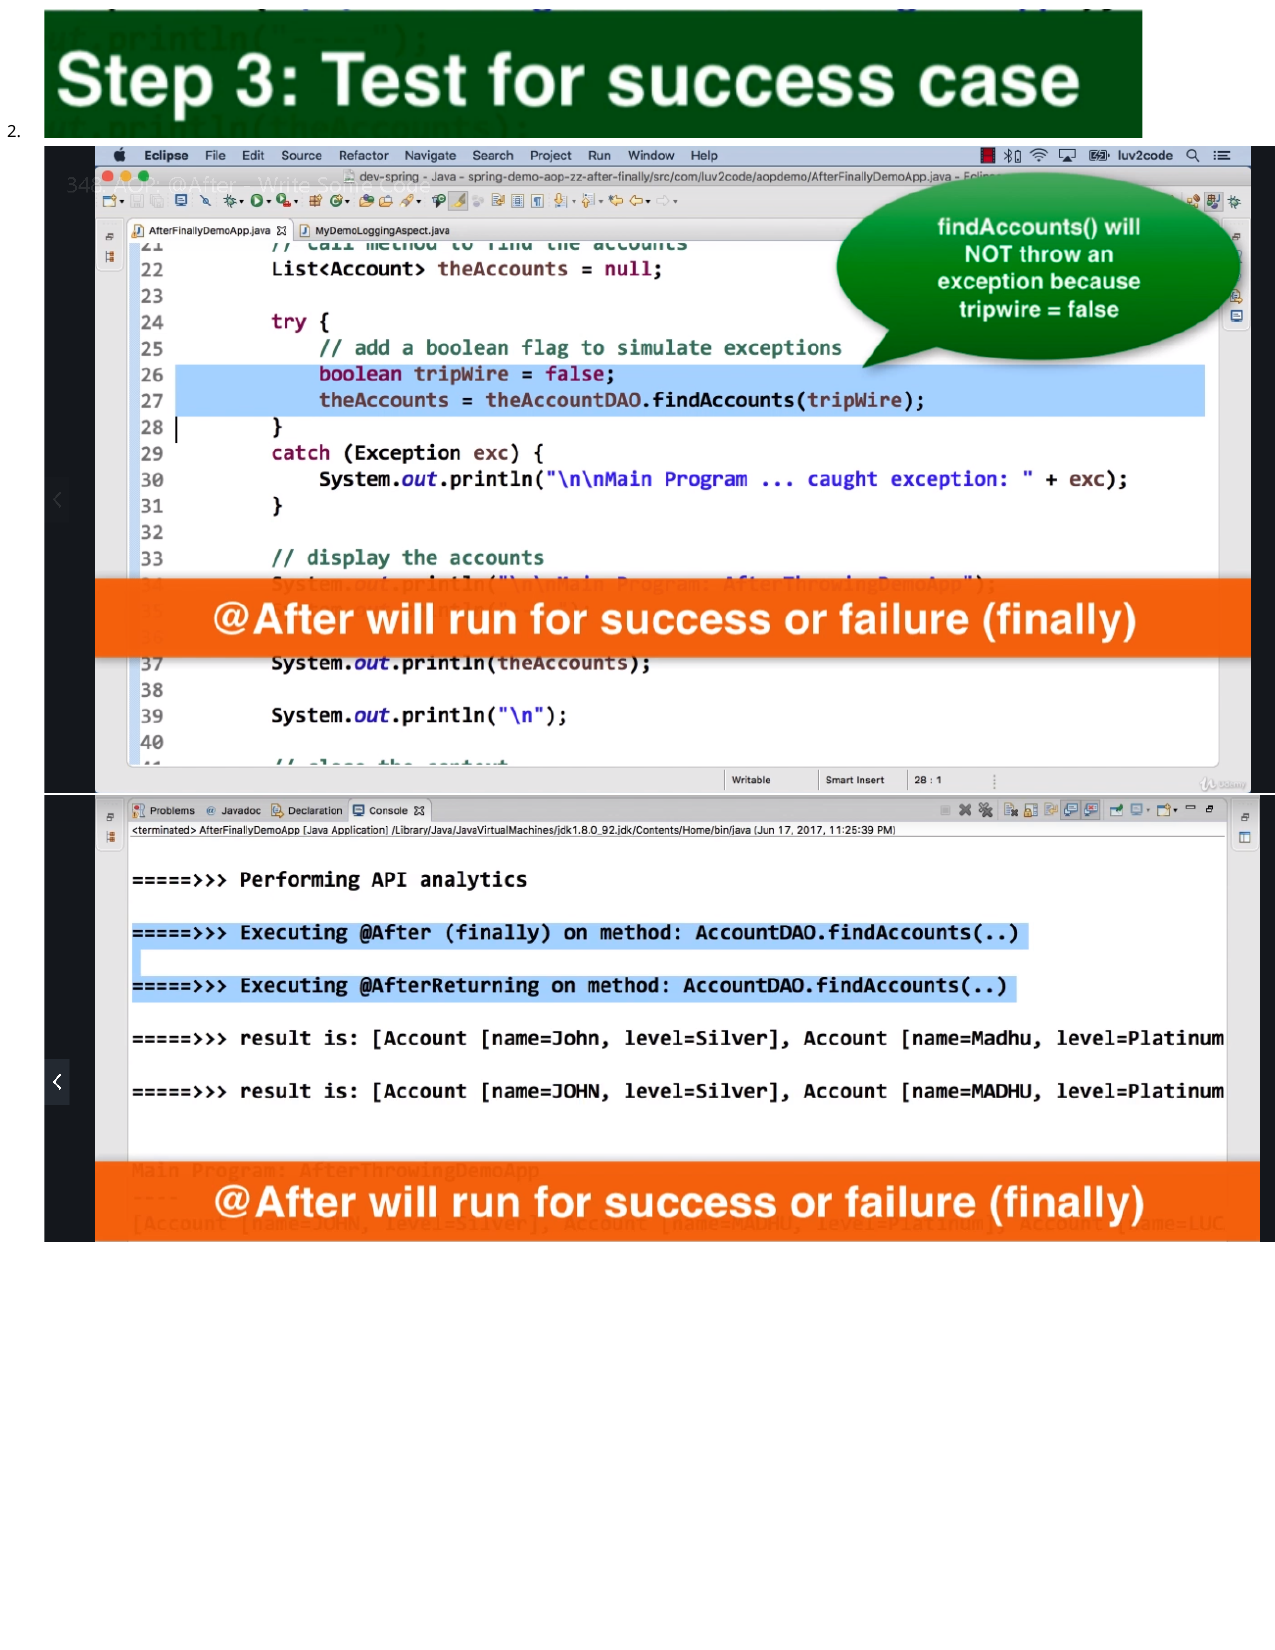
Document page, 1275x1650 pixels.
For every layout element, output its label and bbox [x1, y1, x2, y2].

picture [44, 146, 1275, 793]
picture [44, 9, 1143, 138]
picture [44, 795, 1275, 1242]
